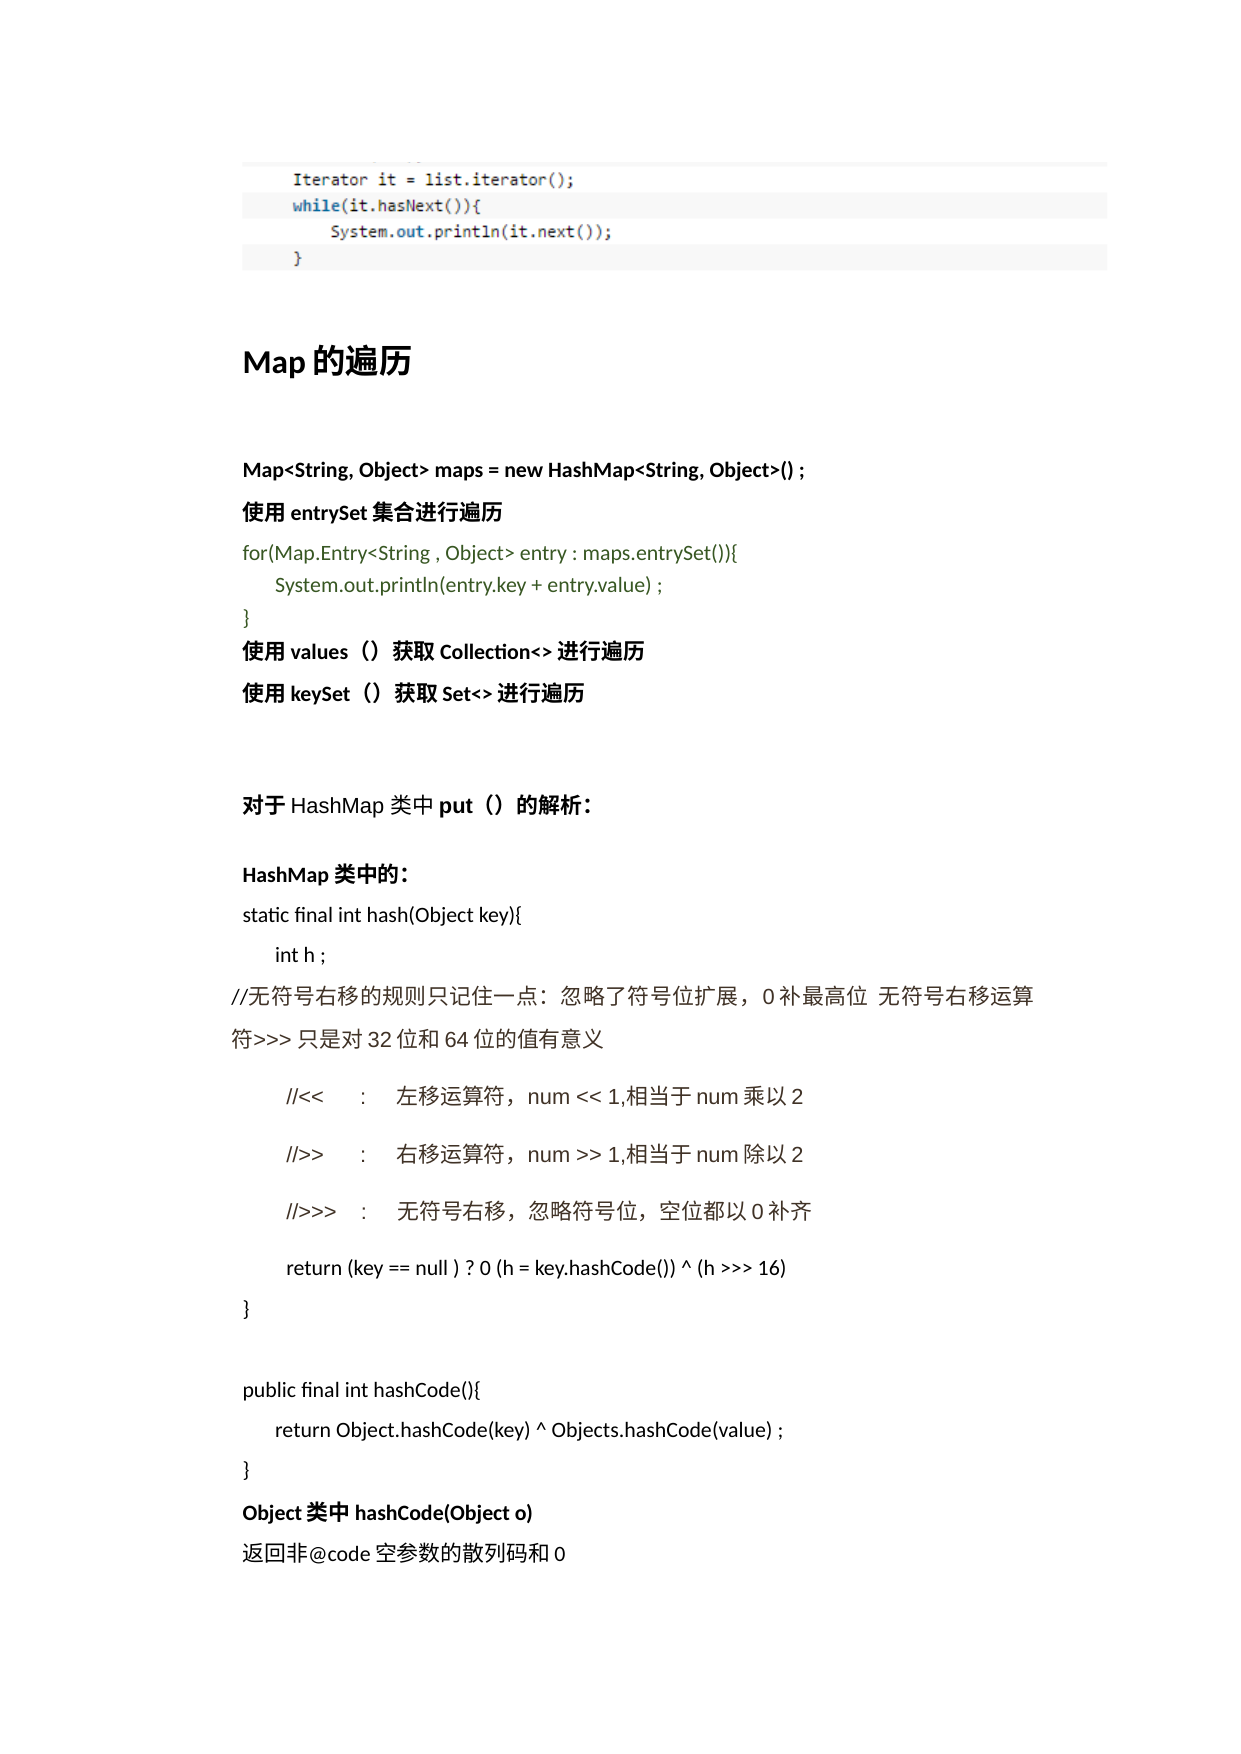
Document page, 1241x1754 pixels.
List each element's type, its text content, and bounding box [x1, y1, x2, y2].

text Object类中hashCode(Object o) [242, 1494, 1035, 1527]
text public final int hashCode(){ [242, 1373, 1035, 1405]
text for(Map.Entry<String , Object> entry : maps.entrySet()){ [242, 536, 1035, 569]
text } [242, 1292, 1035, 1324]
text HashMap 类中的： [242, 856, 1035, 889]
text 使用keySet（）获取Set<> 进行遍历 [242, 676, 1035, 708]
text } [242, 601, 1035, 634]
text System.out.println(entry.key + entry.value) ; [242, 569, 1035, 601]
text return Object.hashCode(key) ^ Objects.hashCode(value) ; [242, 1413, 1035, 1446]
subtitle 对于HashMap 类中 put（）的解析： [242, 787, 1035, 820]
text } [242, 1454, 1035, 1486]
text //>>> : 无符号右移，忽略符号位，空位都以0补齐 [242, 1194, 1035, 1226]
text 使用entrySet集合进行遍历 [242, 494, 1035, 527]
text static final int hash(Object key){ [242, 898, 1035, 931]
picture [242, 162, 1108, 272]
text 返回非@code空参数的散列码和0 [242, 1536, 1035, 1568]
subtitle Map的遍历 [242, 327, 1035, 392]
text Map<String, Object> maps = new HashMap<String, Object>() ; [242, 454, 1035, 486]
text return (key == null ) ? 0 (h = key.hashCode()) ^ (h >>> 16) [242, 1252, 1035, 1284]
text 使用values（）获取Collection<> 进行遍历 [242, 634, 1035, 666]
text //无符号右移的规则只记住一点：忽略了符号位扩展，0补最高位 无符号右移运算符>>> 只是对32位和64位的值有意义 [231, 979, 1035, 1054]
text //<< : 左移运算符，num << 1,相当于num乘以2 [242, 1079, 1035, 1111]
text //>> : 右移运算符，num >> 1,相当于num除以2 [242, 1136, 1035, 1169]
text int h ; [242, 938, 1035, 971]
